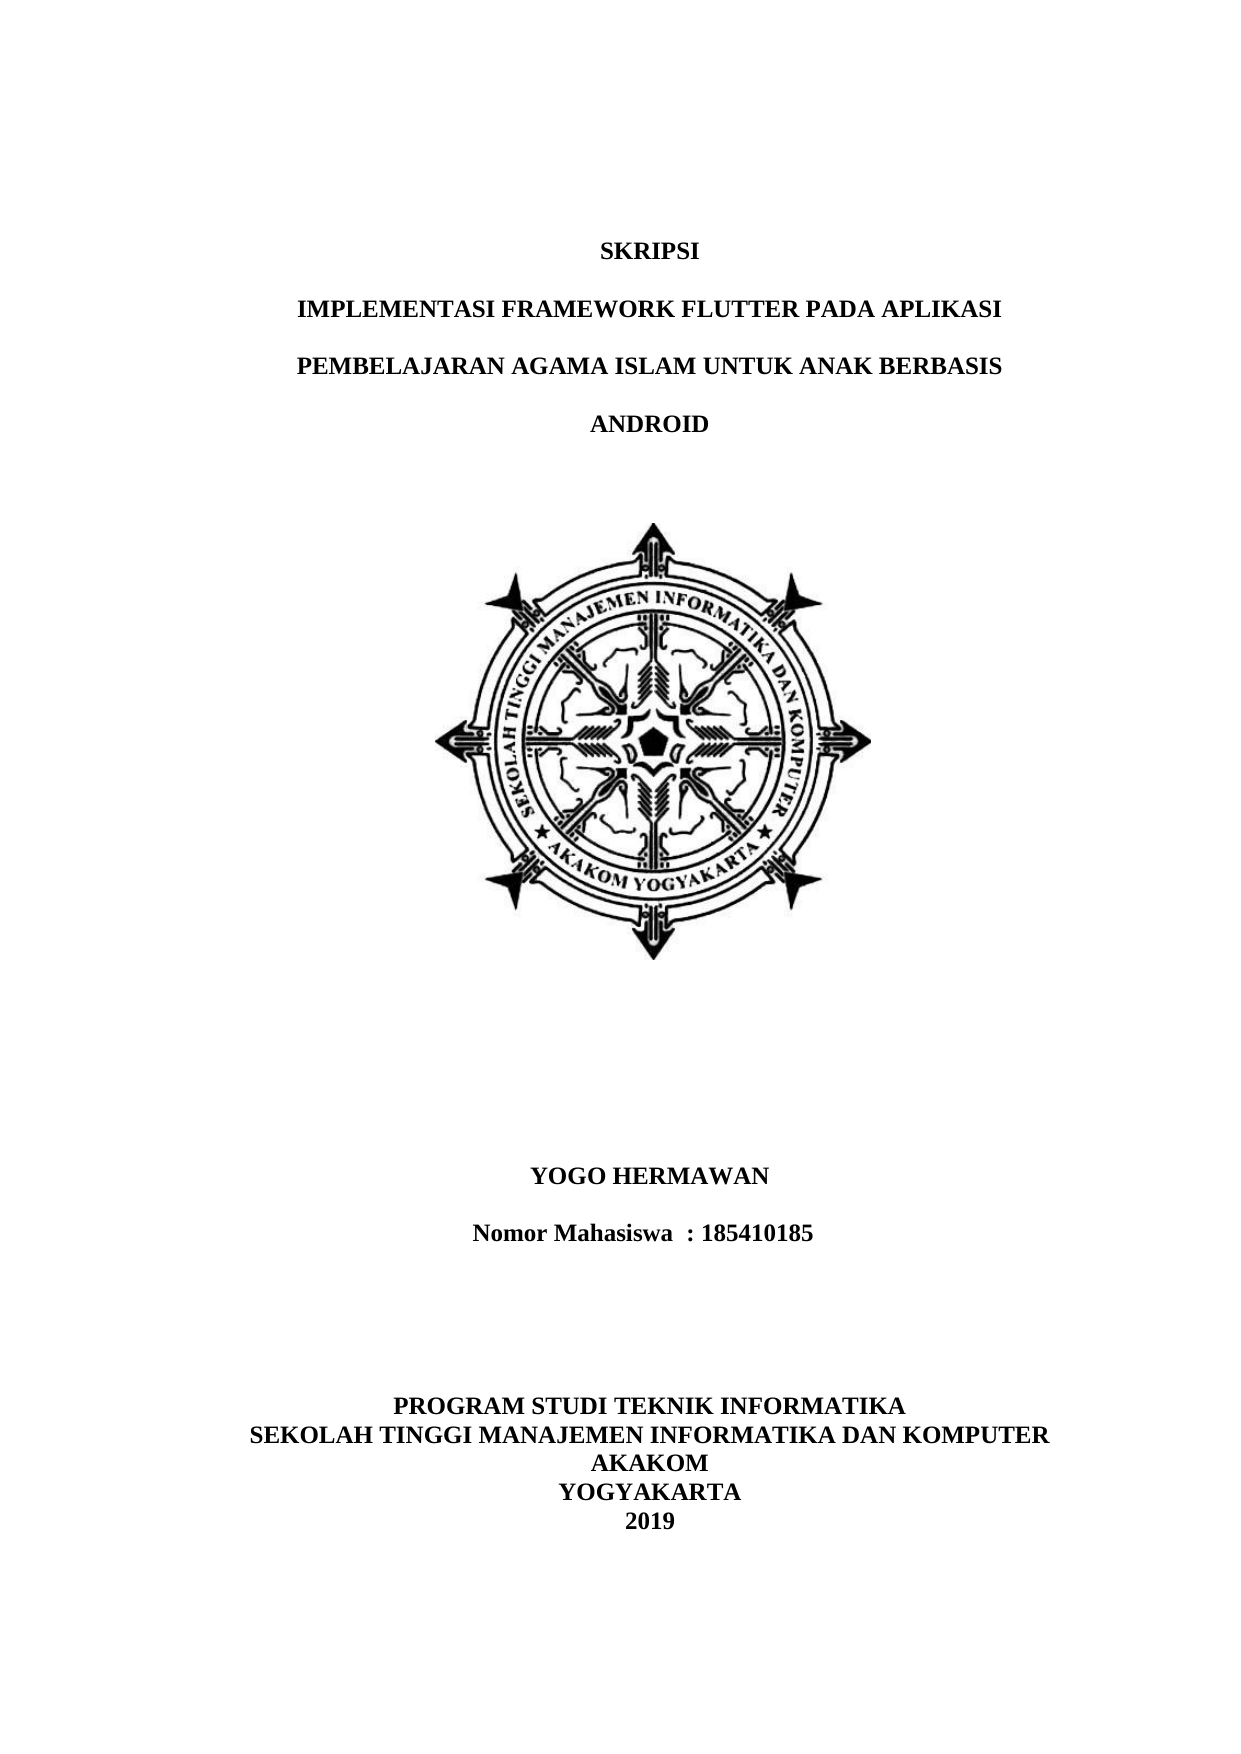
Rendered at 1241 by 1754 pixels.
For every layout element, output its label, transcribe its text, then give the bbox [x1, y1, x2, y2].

text IMPLEMENTASI FRAMEWORK FLUTTER PADA APLIKASI PEMBELAJARAN AGAMA ISLAM UNTUK ANAK BERBASIS ANDROID [236, 294, 1063, 437]
text SEKOLAH TINGGI MANAJEMEN INFORMATIKA DAN KOMPUTER AKAKOM [236, 1420, 1063, 1477]
text YOGYAKARTA [236, 1477, 1063, 1506]
text YOGO HERMAWAN [236, 1161, 1063, 1190]
text PROGRAM STUDI TEKNIK INFORMATIKA [236, 1391, 1063, 1420]
text Nomor Mahasiswa : 185410185 [472, 1218, 1063, 1247]
text 2019 [236, 1506, 1063, 1535]
text SKRIPSI [236, 236, 1063, 265]
